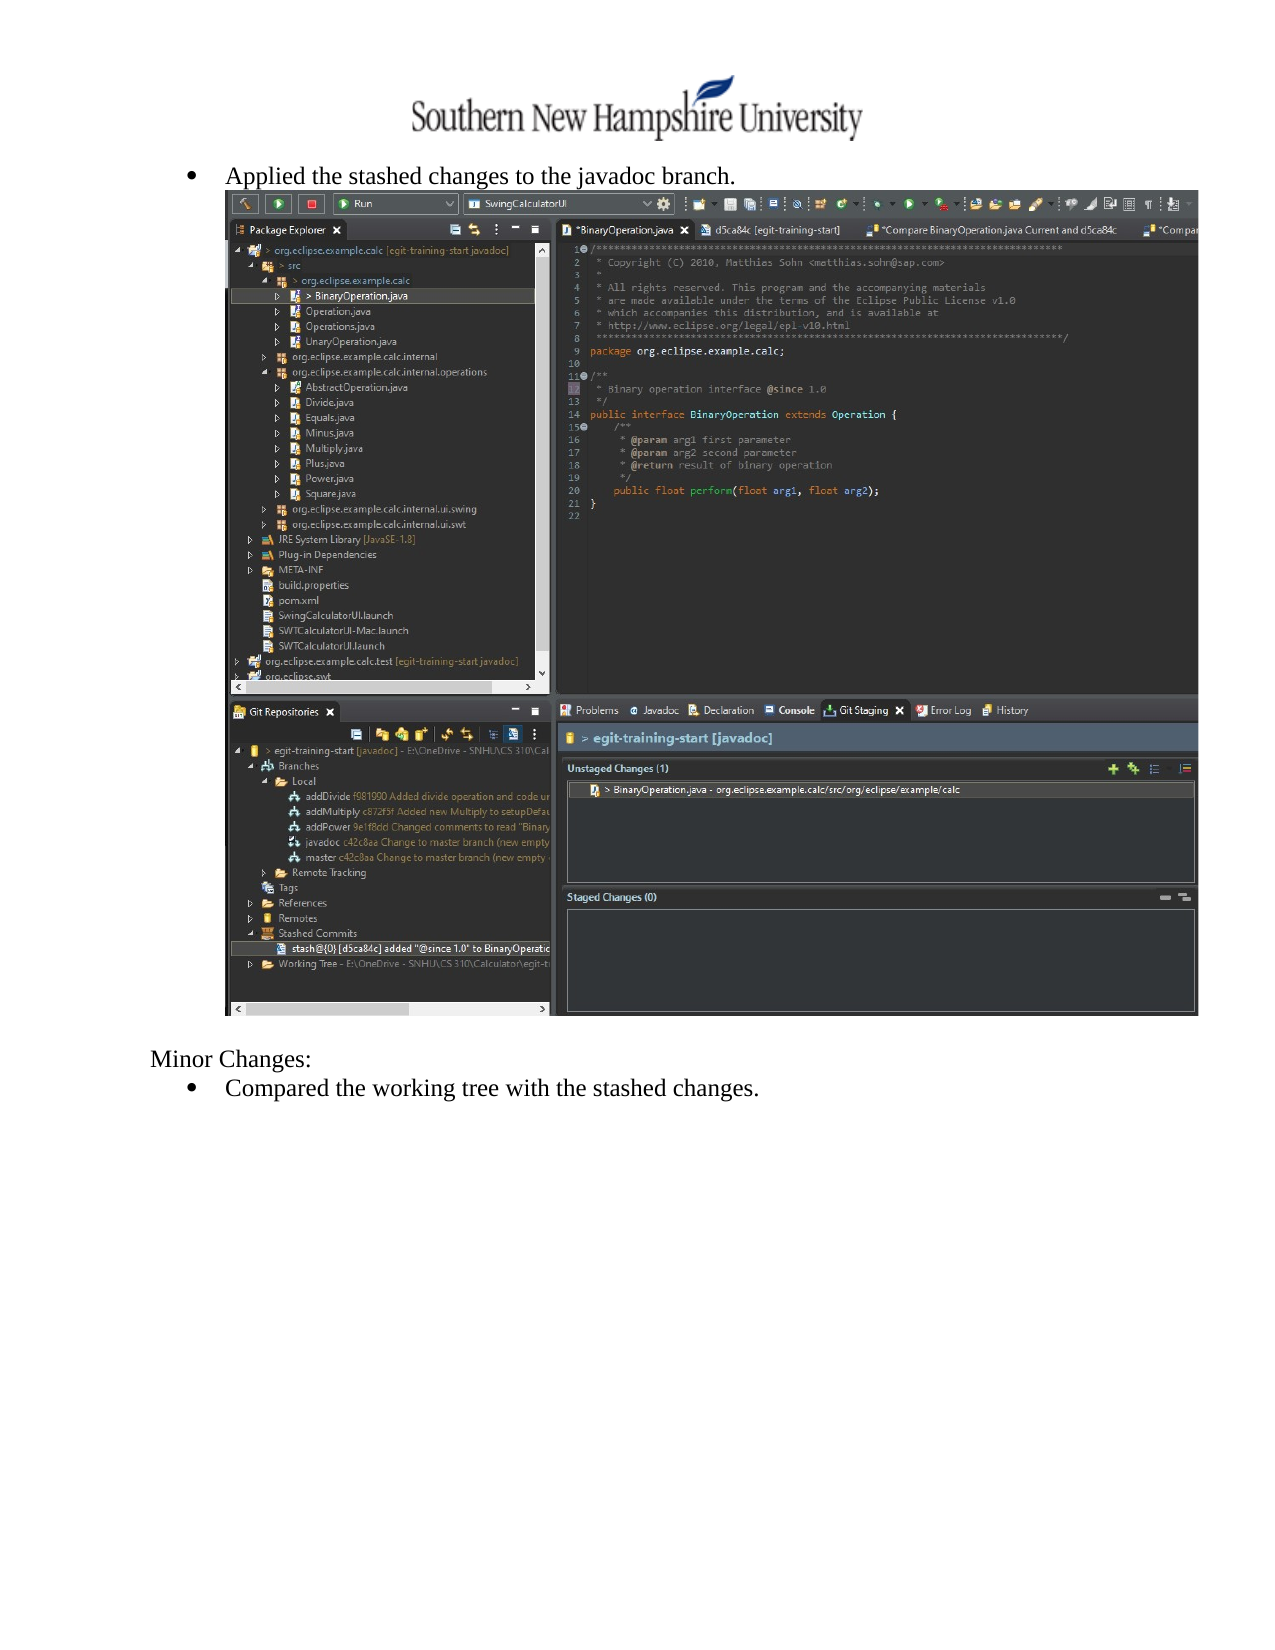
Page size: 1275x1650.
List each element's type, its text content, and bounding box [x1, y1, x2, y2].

subtitle Minor Changes: [150, 1044, 1125, 1073]
list Applied the stashed changes to the javadoc branch. [187, 161, 1125, 190]
picture [225, 190, 1199, 1016]
list Compared the working tree with the stashed changes. [187, 1073, 1125, 1101]
picture [412, 75, 863, 141]
